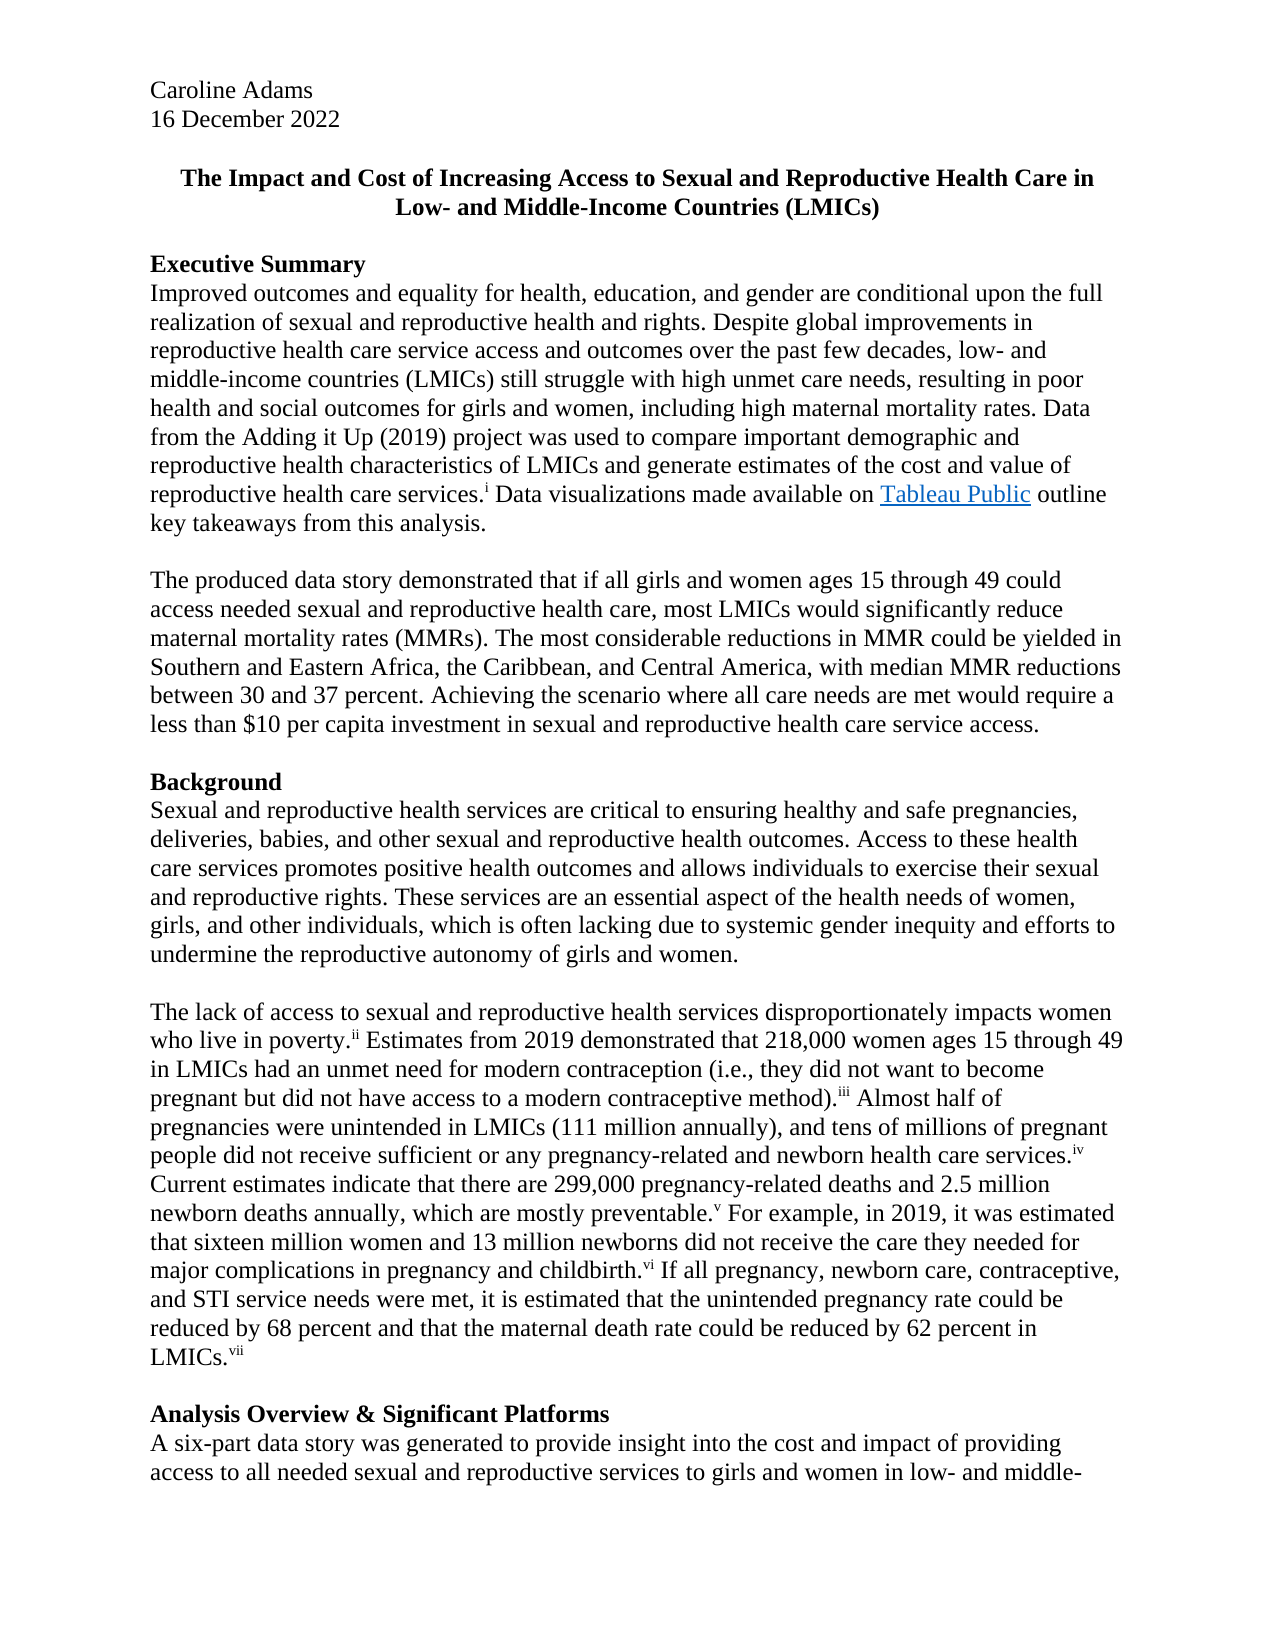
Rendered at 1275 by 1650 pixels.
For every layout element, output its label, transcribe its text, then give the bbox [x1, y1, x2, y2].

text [150, 1428, 1125, 1486]
text Background [150, 767, 1125, 796]
text Improved outcomes and equality for health, education, and gender are conditional upon the full realization of sexual and reproductive health and rights. Despite global improvements in reproductive health care service access and outcomes over the past few decades, low- and middle-income countries (LMICs) still struggle with high unmet care needs, resulting in poor health and social outcomes for girls and women, including high maternal mortality rates. Data from the Adding it Up (2019) project was used to compare important demographic and reproductive health characteristics of LMICs and generate estimates of the cost and value of reproductive health care services. Data visualizations made available on Tableau Public outline key takeaways from this analysis. [150, 278, 1125, 537]
text The Impact and Cost of Increasing Access to Sexual and Reproductive Health Care in Low- and Middle-Income Countries (LMICs) [150, 163, 1125, 221]
text Analysis Overview & Significant Platforms [150, 1399, 1125, 1428]
text The produced data story demonstrated that if all girls and women ages 15 through 49 could access needed sexual and reproductive health care, most LMICs would significantly reduce maternal mortality rates (MMRs). The most considerable reductions in MMR could be yielded in Southern and Eastern Africa, the Caribbean, and Central America, with median MMR reductions between 30 and 37 percent. Achieving the scenario where all care needs are met would require a less than $10 per capita investment in sexual and reproductive health care service access. [150, 566, 1125, 738]
text Executive Summary [150, 249, 1125, 278]
text Sexual and reproductive health services are critical to ensuring healthy and safe pregnancies, deliveries, babies, and other sexual and reproductive health outcomes. Access to these health care services promotes positive health outcomes and allows individuals to exercise their sexual and reproductive rights. These services are an essential aspect of the health needs of women, girls, and other individuals, which is often lacking due to systemic gender inequity and efforts to undermine the reproductive autonomy of girls and women. [150, 796, 1125, 968]
text The lack of access to sexual and reproductive health services disproportionately impacts women who live in poverty. Estimates from 2019 demonstrated that 218,000 women ages 15 through 49 in LMICs had an unmet need for modern contraception (i.e., they did not want to become pregnant but did not have access to a modern contraceptive method). Almost half of pregnancies were unintended in LMICs (111 million annually), and tens of millions of pregnant people did not receive sufficient or any pregnancy-related and newborn health care services. Current estimates indicate that there are 299,000 pregnancy-related deaths and 2.5 million newborn deaths annually, which are mostly preventable. For example, in 2019, it was estimated that sixteen million women and 13 million newborns did not receive the care they needed for major complications in pregnancy and childbirth. If all pregnancy, newborn care, contraceptive, and STI service needs were met, it is estimated that the unintended pregnancy rate could be reduced by 68 percent and that the maternal death rate could be reduced by 62 percent in LMICs. [150, 997, 1125, 1371]
